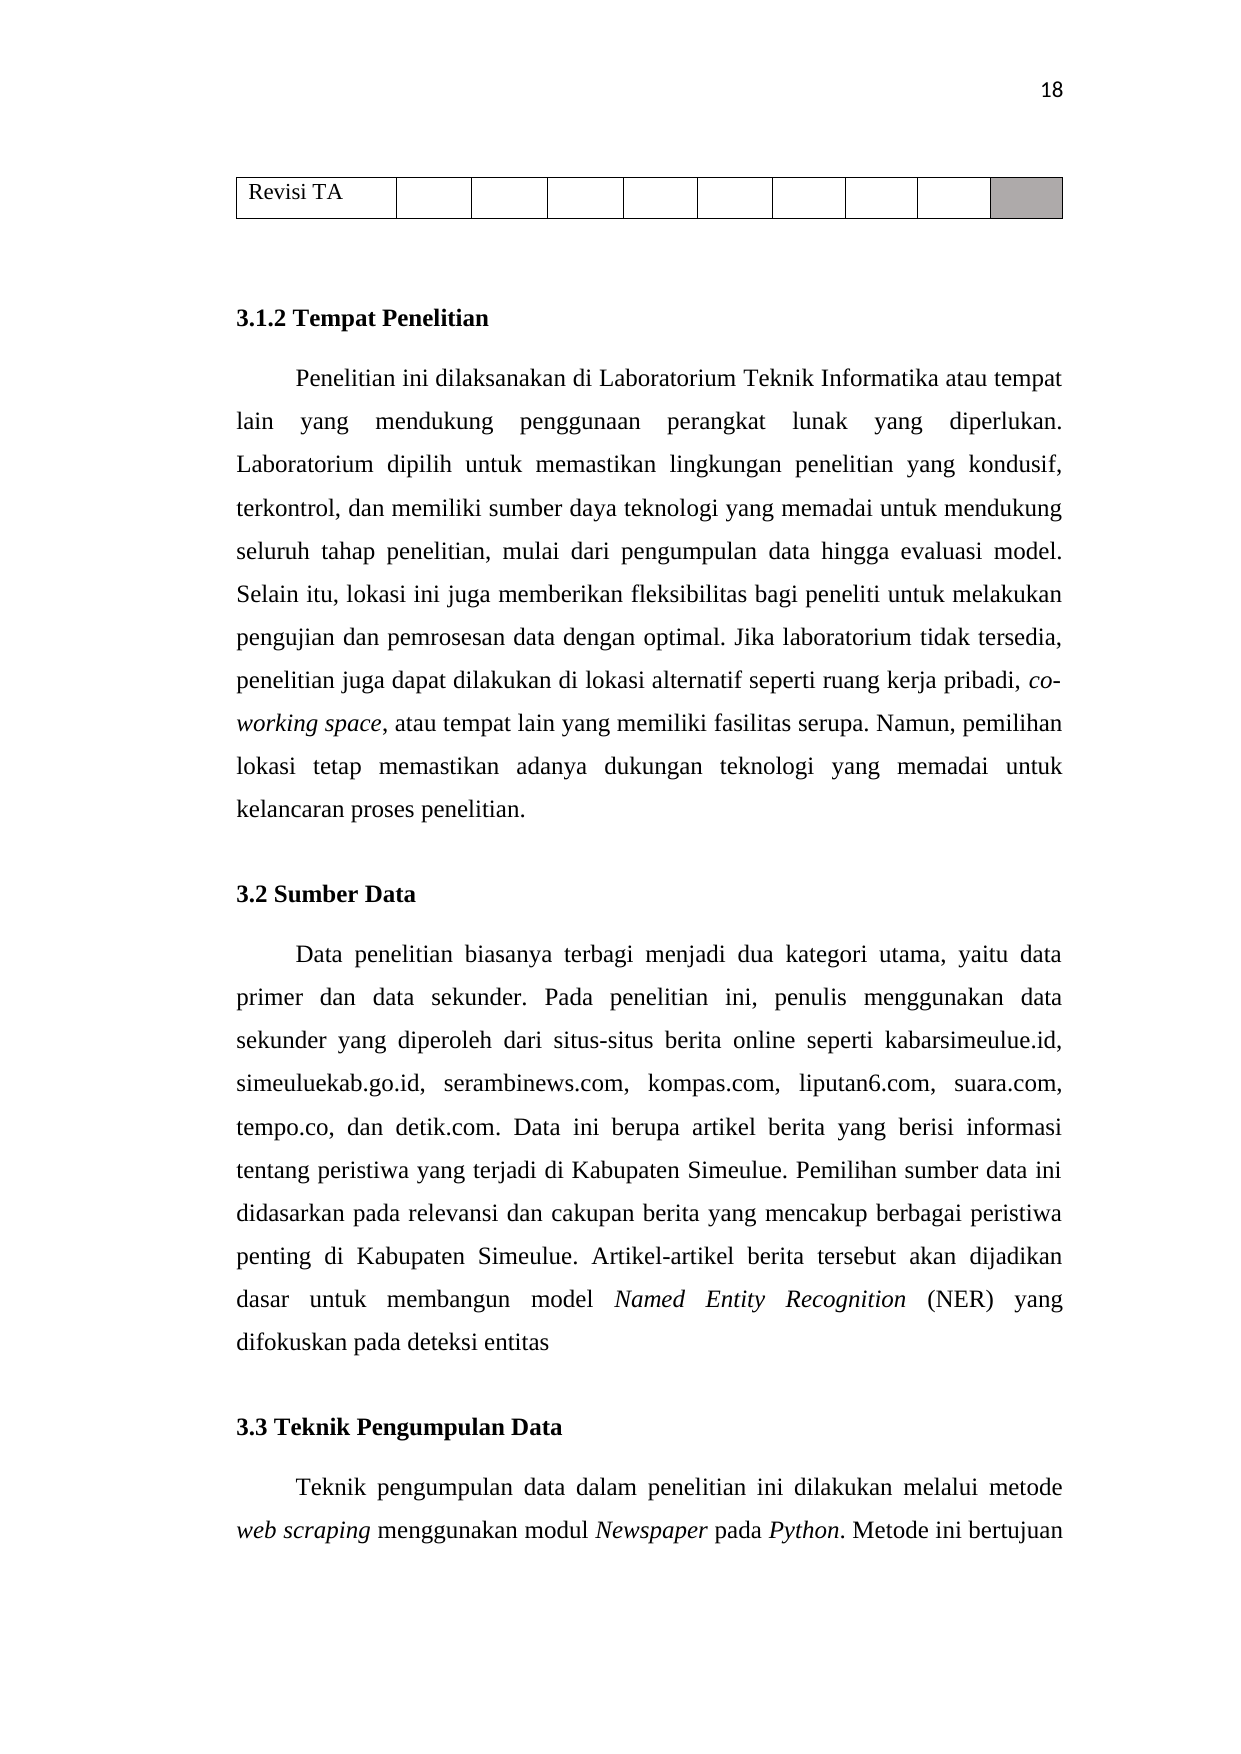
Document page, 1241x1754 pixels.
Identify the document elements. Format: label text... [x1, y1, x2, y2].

table_cell [773, 178, 845, 218]
subtitle 3.3 Teknik Pengumpulan Data [236, 1412, 1063, 1441]
table_cell [846, 178, 917, 218]
table_cell [397, 178, 471, 218]
text Penelitian ini dilaksanakan di Laboratorium Teknik Informatika atau tempat lain yang mendukung penggunaan perangkat lunak yang diperlukan. Laboratorium dipilih untuk memastikan lingkungan penelitian yang kondusif, terkontrol, dan memiliki sumber daya teknologi yang memadai untuk mendukung seluruh tahap penelitian, mulai dari pengumpulan data hingga evaluasi model. Selain itu, lokasi ini juga memberikan fleksibilitas bagi peneliti untuk melakukan pengujian dan pemrosesan data dengan optimal. Jika laboratorium tidak tersedia, penelitian juga dapat dilakukan di lokasi alternatif seperti ruang kerja pribadi, co-working space, atau tempat lain yang memiliki fasilitas serupa. Namun, pemilihan lokasi tetap memastikan adanya dukungan teknologi yang memadai untuk kelancaran proses penelitian. [236, 363, 1063, 823]
table_cell [548, 178, 623, 218]
text Data penelitian biasanya terbagi menjadi dua kategori utama, yaitu data primer dan data sekunder. Pada penelitian ini, penulis menggunakan data sekunder yang diperoleh dari situs-situs berita online seperti kabarsimeulue.id, simeuluekab.go.id, serambinews.com, kompas.com, liputan6.com, suara.com, tempo.co, dan detik.com. Data ini berupa artikel berita yang berisi informasi tentang peristiwa yang terjadi di Kabupaten Simeulue. Pemilihan sumber data ini didasarkan pada relevansi dan cakupan berita yang mencakup berbagai peristiwa penting di Kabupaten Simeulue. Artikel-artikel berita tersebut akan dijadikan dasar untuk membangun model Named Entity Recognition (NER) yang difokuskan pada deteksi entitas [236, 939, 1063, 1356]
table_cell [624, 178, 697, 218]
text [236, 1472, 1063, 1544]
table_cell [918, 178, 990, 218]
table_cell Revisi TA [237, 178, 396, 218]
table_cell [991, 178, 1062, 218]
table_cell [698, 178, 772, 218]
table_cell [472, 178, 547, 218]
subtitle 3.2 Sumber Data [236, 879, 1063, 908]
subtitle 3.1.2 Tempat Penelitian [236, 303, 1063, 332]
